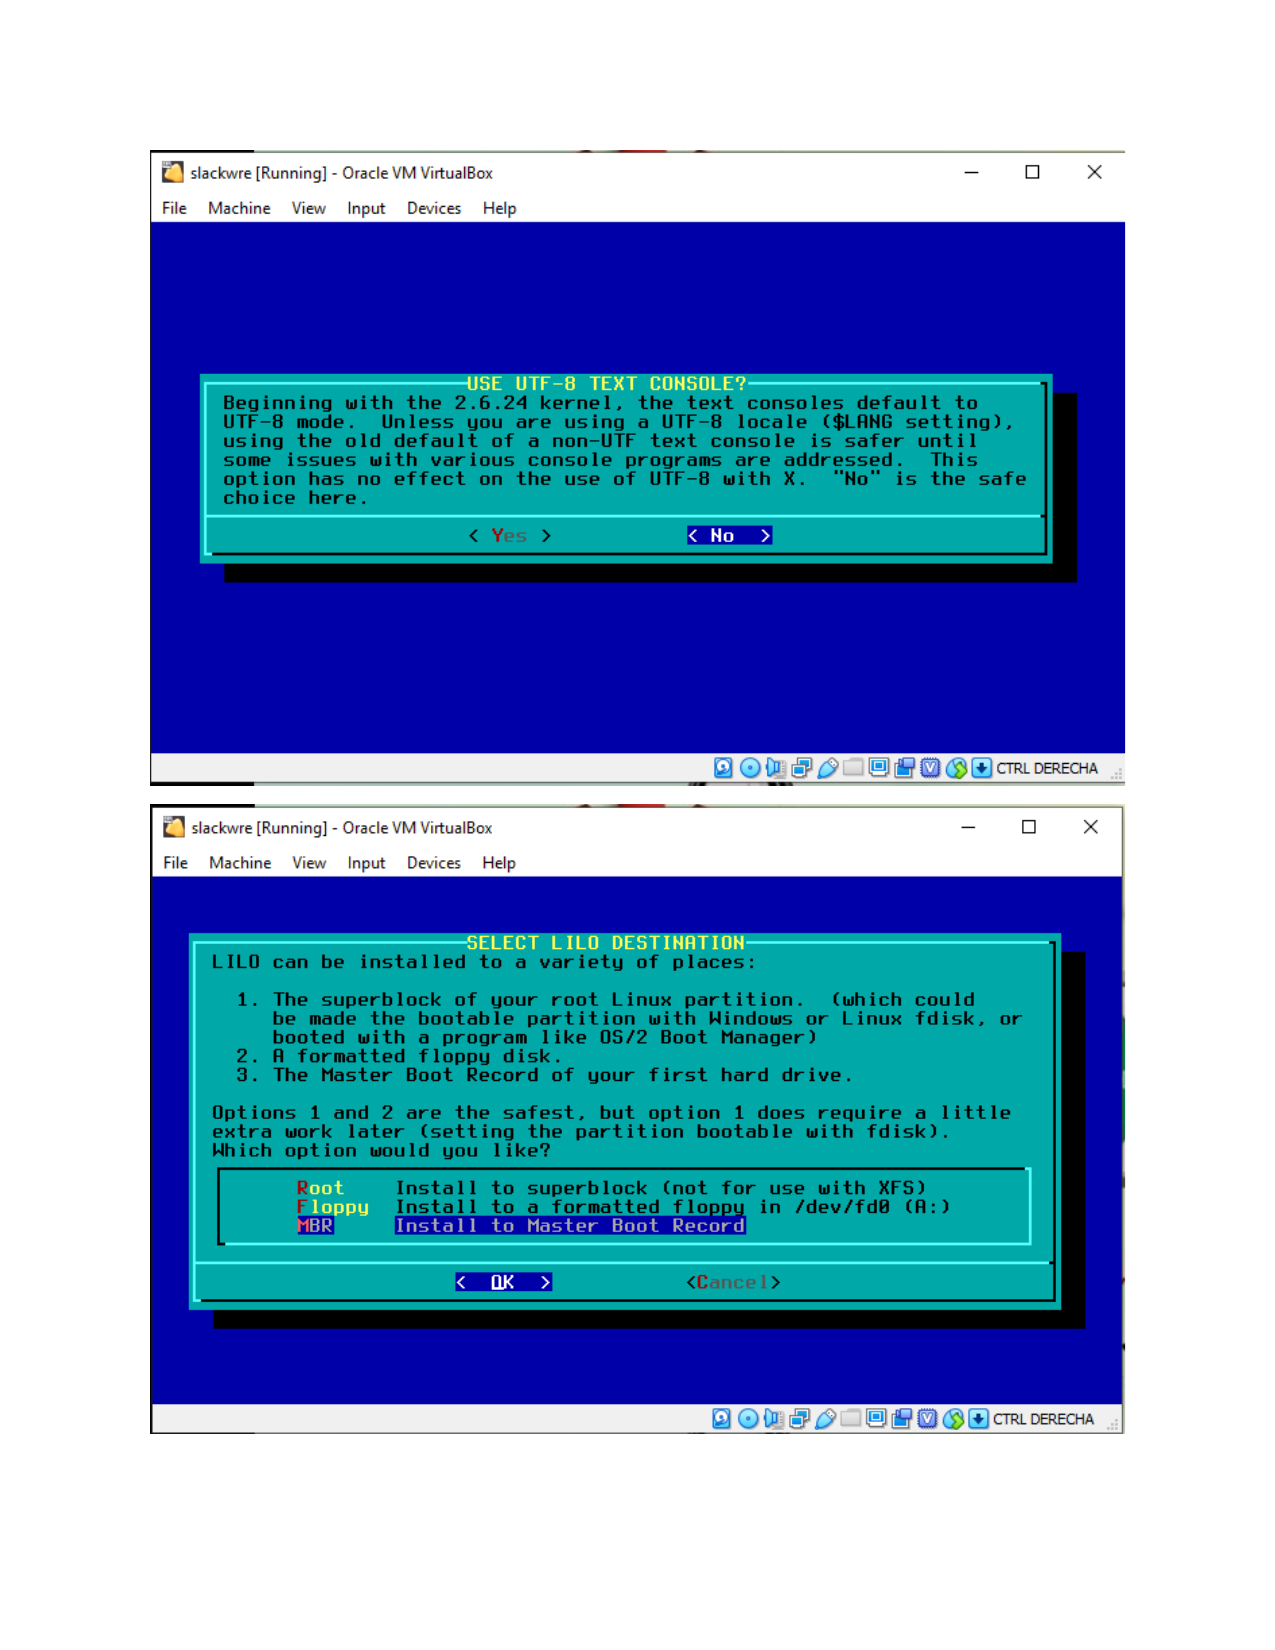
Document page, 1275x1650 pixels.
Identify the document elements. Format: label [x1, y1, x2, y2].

picture [150, 804, 1125, 1434]
picture [150, 150, 1125, 786]
